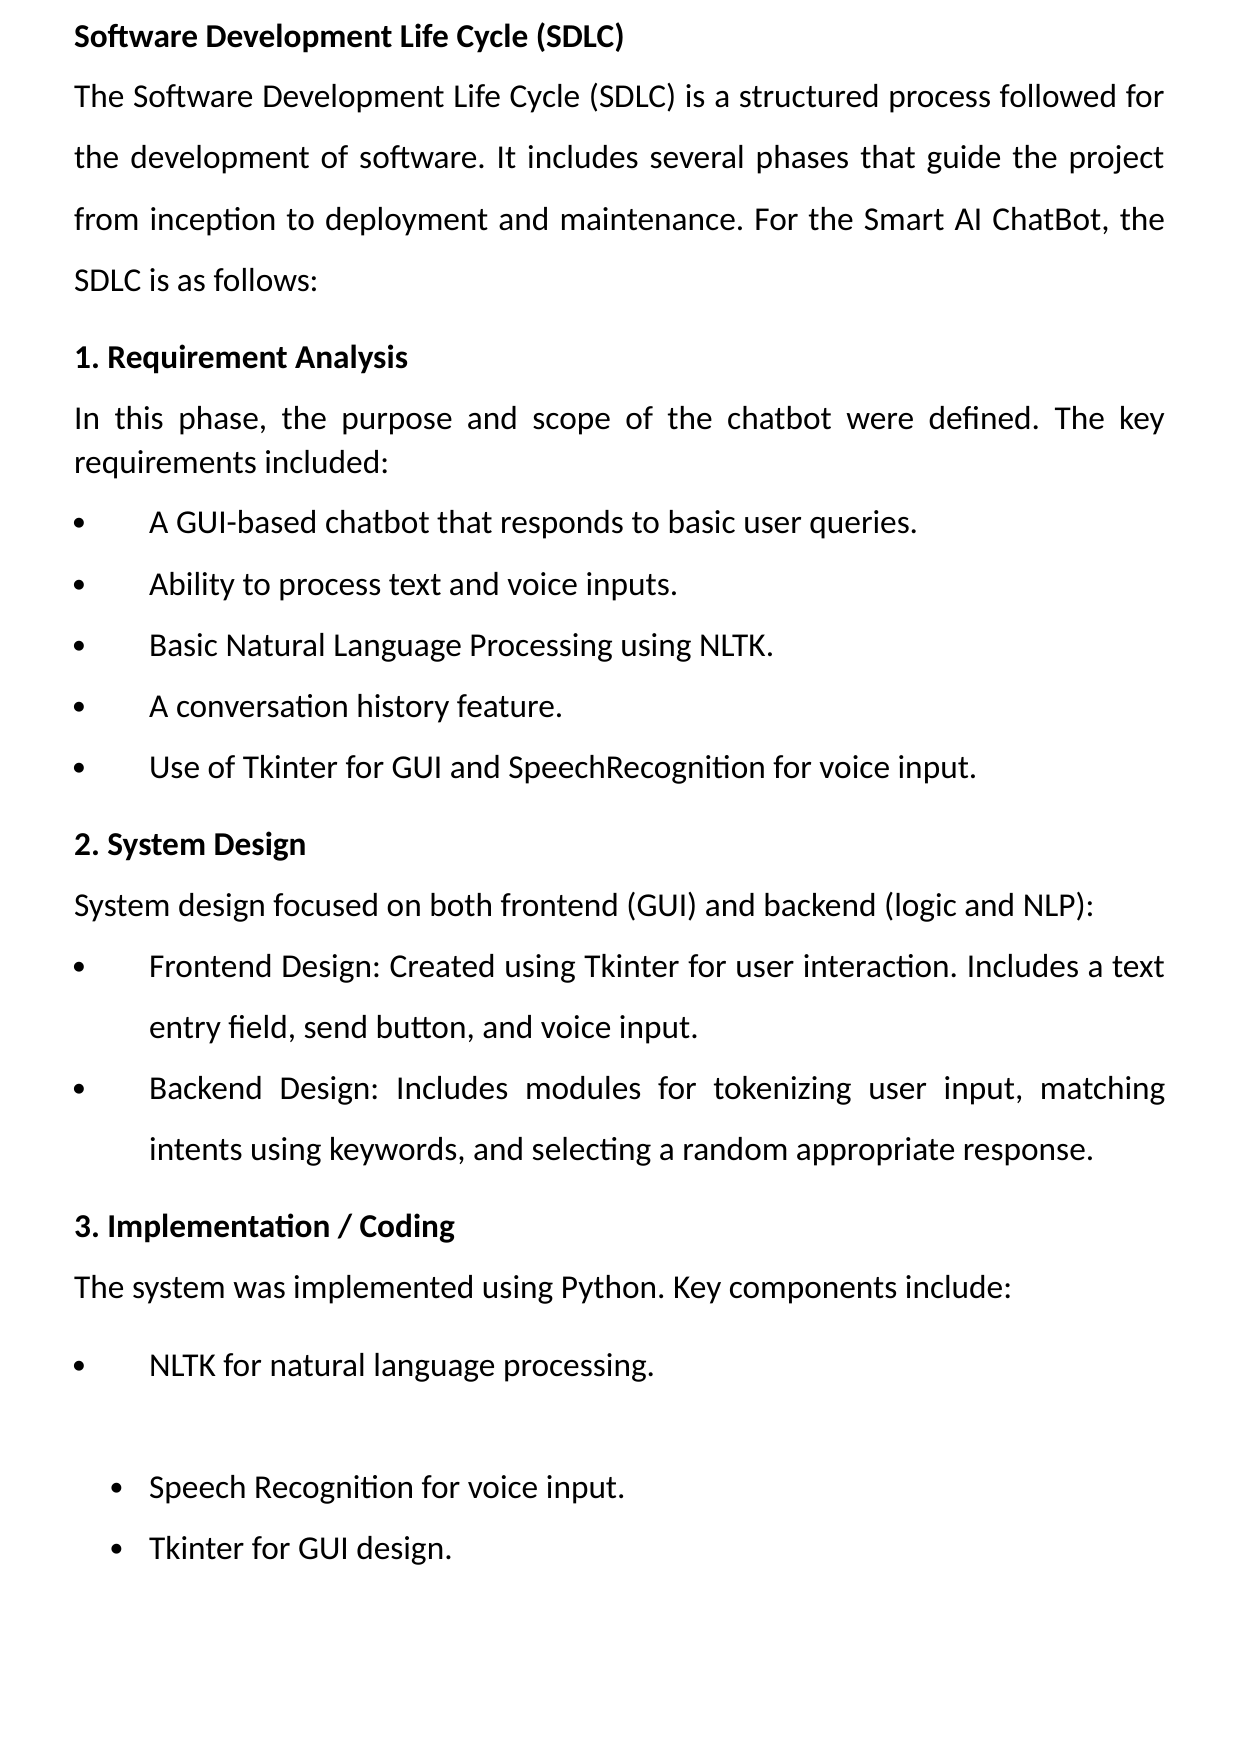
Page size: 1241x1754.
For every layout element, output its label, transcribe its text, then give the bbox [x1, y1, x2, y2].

list Speech Recognition for voice input. [111, 1466, 1166, 1507]
text Software Development Life Cycle (SDLC) [74, 15, 1166, 56]
list Frontend Design: Created using Tkinter for user interaction. Includes a text entry field, send button, and voice input. [74, 944, 1166, 1046]
text 3. Implementation / Coding [74, 1205, 1166, 1246]
list Ability to process text and voice inputs. [74, 562, 1166, 603]
text 2. System Design [74, 823, 1166, 864]
text The Software Development Life Cycle (SDLC) is a structured process followed for the development of software. It includes several phases that guide the project from inception to deployment and maintenance. For the Smart AI ChatBot, the SDLC is as follows: [74, 75, 1166, 299]
list NLTK for natural language processing. [74, 1344, 1166, 1384]
text In this phase, the purpose and scope of the chatbot were defined. The key requirements included: [74, 397, 1166, 482]
list Use of Tkinter for GUI and SpeechRecognition for voice input. [74, 746, 1166, 786]
list A conversation history feature. [74, 684, 1166, 725]
text 1. Requirement Analysis [74, 336, 1166, 377]
text System design focused on both frontend (GUI) and backend (logic and NLP): [74, 884, 1166, 925]
list A GUI-based chatbot that responds to basic user queries. [74, 501, 1166, 542]
list Backend Design: Includes modules for tokenizing user input, matching intents using keywords, and selecting a random appropriate response. [74, 1067, 1166, 1168]
text The system was implemented using Python. Key components include: [74, 1266, 1166, 1307]
list Basic Natural Language Processing using NLTK. [74, 623, 1166, 664]
list Tkinter for GUI design. [111, 1527, 1166, 1568]
